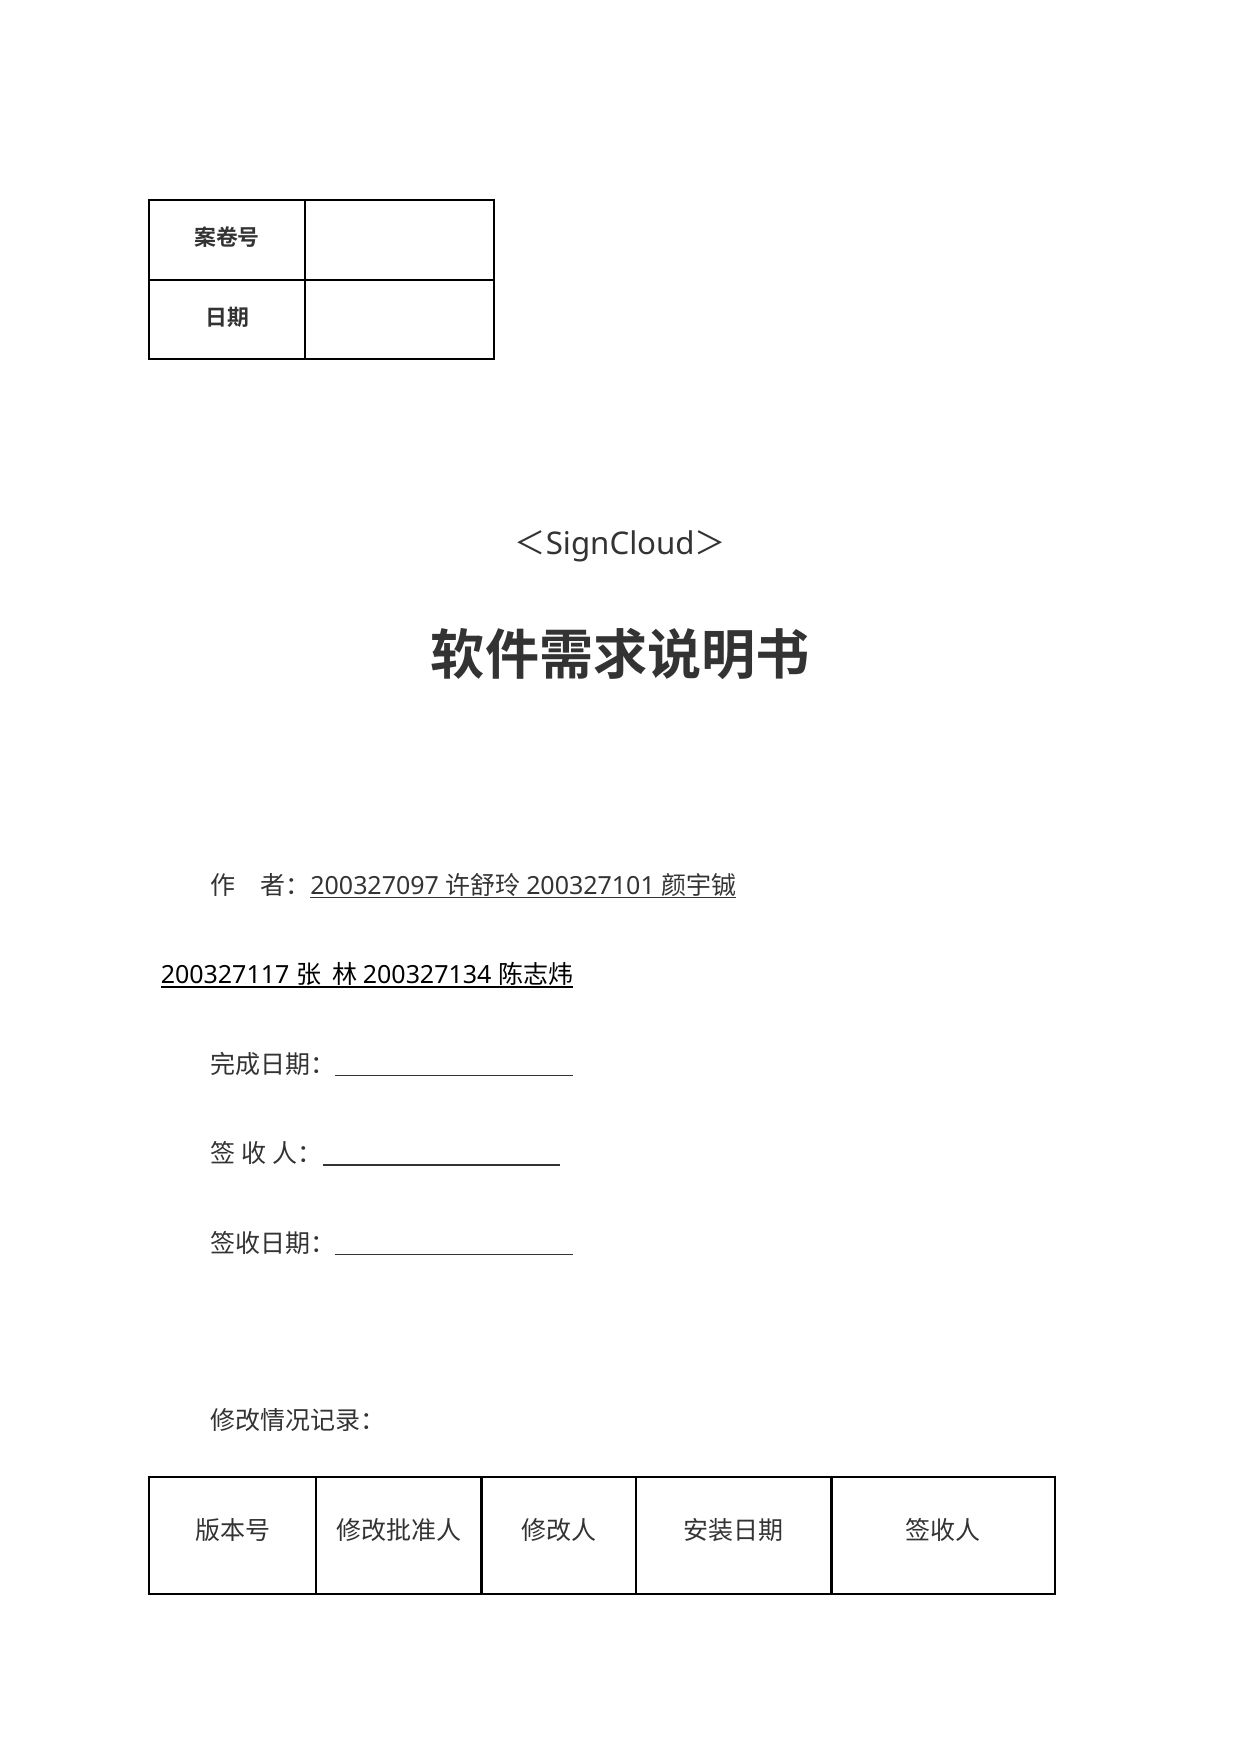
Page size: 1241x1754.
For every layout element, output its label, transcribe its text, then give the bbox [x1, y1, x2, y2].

table_header 修改批准人 [317, 1478, 480, 1593]
text 200327117 张 林 200327134 陈志炜 [148, 941, 1093, 1006]
table_cell [306, 281, 493, 358]
table_header 版本号 [150, 1478, 315, 1593]
table_cell 日期 [150, 281, 304, 358]
text 修改情况记录： [148, 1386, 1093, 1451]
table_header 签收人 [833, 1478, 1054, 1593]
text 签收日期： [148, 1209, 1093, 1274]
text 作 者：200327097 许舒玲 200327101 颜宇铖 [148, 851, 1093, 916]
text 签 收 人： [148, 1119, 1093, 1184]
text ＜SignCloud＞ [148, 508, 1093, 573]
text 软件需求说明书 [148, 602, 1093, 700]
table_header 修改人 [483, 1478, 635, 1593]
table_header 安装日期 [637, 1478, 830, 1593]
text 完成日期： [148, 1030, 1093, 1095]
table_header [306, 201, 493, 278]
table_header 案卷号 [150, 201, 304, 278]
